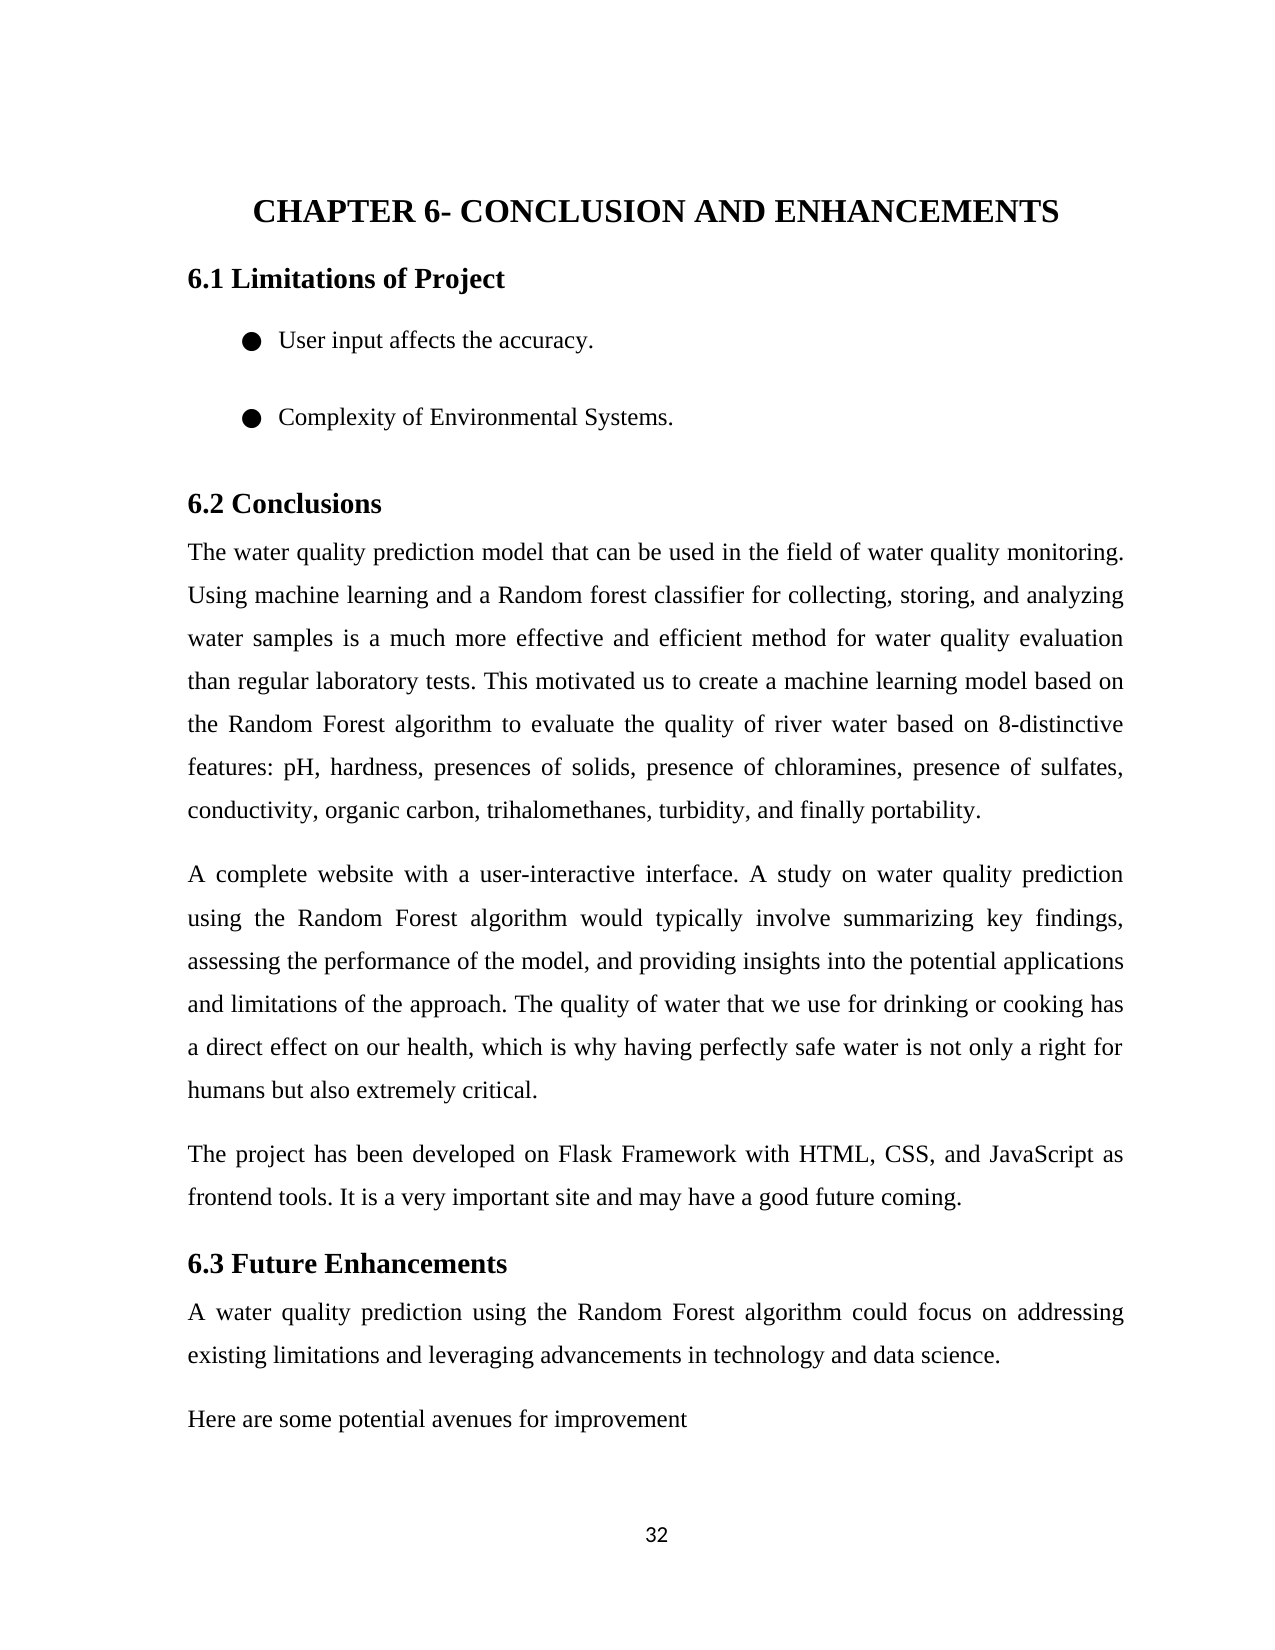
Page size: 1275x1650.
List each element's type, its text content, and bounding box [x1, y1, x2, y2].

list Complexity of Environmental Systems. [241, 389, 1125, 440]
text Here are some potential avenues for improvement [187, 1404, 1125, 1432]
subtitle 6.1 Limitations of Project [187, 262, 1125, 295]
list User input affects the accuracy. [241, 312, 1125, 363]
subtitle 6.3 Future Enhancements [187, 1246, 1125, 1280]
text A water quality prediction using the Random Forest algorithm could focus on addressing existing limitations and leveraging advancements in technology and data science. [187, 1297, 1125, 1368]
text A complete website with a user-interactive interface. A study on water quality prediction using the Random Forest algorithm would typically involve summarizing key findings, assessing the performance of the model, and providing insights into the potential applications and limitations of the approach. The quality of water that we use for drinking or cooking has a direct effect on our health, which is why having perfectly safe water is not only a right for humans but also extremely critical. [187, 859, 1125, 1104]
text The water quality prediction model that can be used in the field of water quality monitoring. Using machine learning and a Random forest classifier for collecting, storing, and analyzing water samples is a much more effective and efficient method for water quality evaluation than regular laboratory tests. This motivated us to create a machine learning model based on the Random Forest algorithm to evaluate the quality of river water based on 8-distinctive features: pH, hardness, presences of solids, presence of chloramines, presence of sulfates, conductivity, organic carbon, trihalomethanes, turbidity, and finally portability. [187, 537, 1125, 824]
subtitle 6.2 Conclusions [187, 487, 1125, 520]
subtitle CHAPTER 6- CONCLUSION AND ENHANCEMENTS [187, 192, 1125, 230]
text The project has been developed on Flask Framework with HTML, CSS, and JavaScript as frontend tools. It is a very important site and may have a good future coming. [187, 1139, 1125, 1211]
